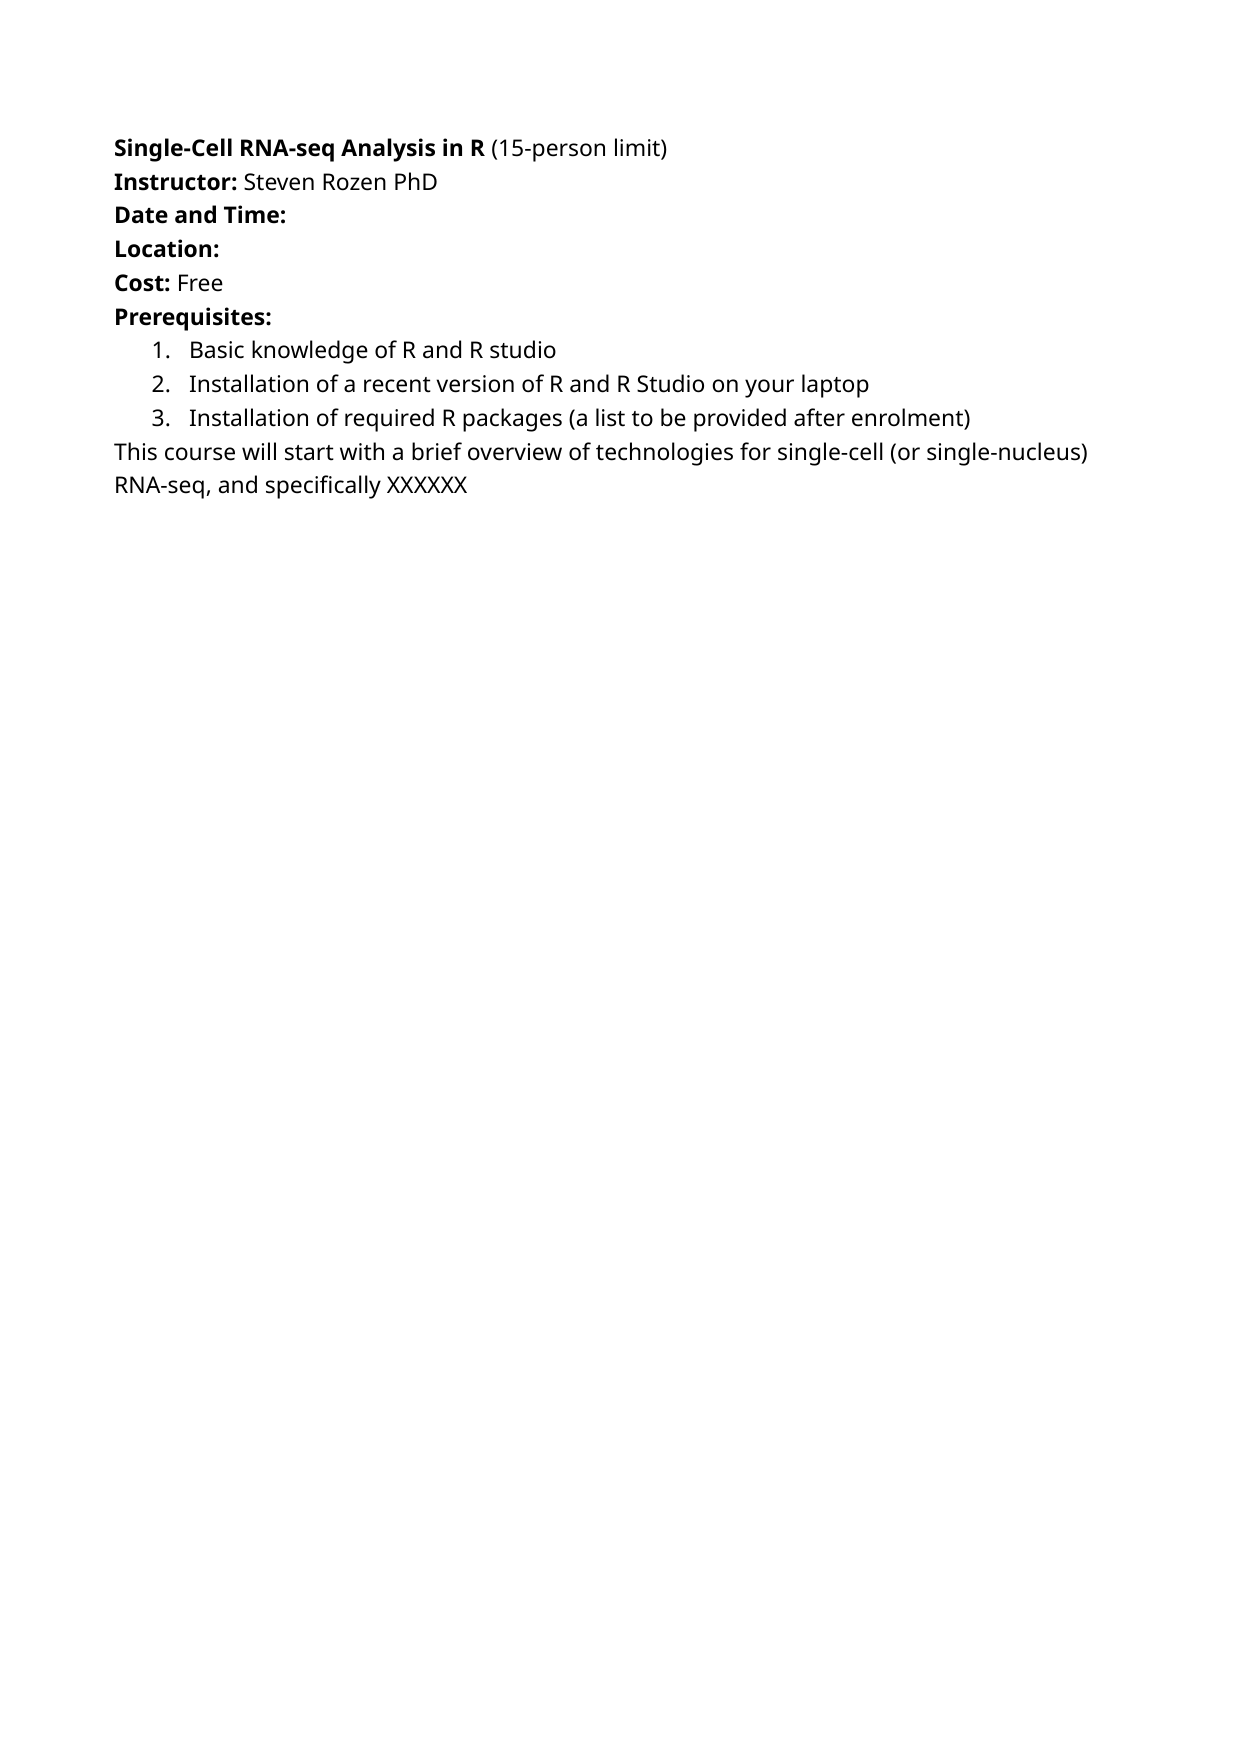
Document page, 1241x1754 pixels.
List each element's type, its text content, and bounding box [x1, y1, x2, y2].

text This course will start with a brief overview of technologies for single-cell (or single-nucleus) RNA-seq, and specifically XXXXXX [114, 435, 1096, 500]
text Location: [114, 233, 1096, 264]
list Installation of a recent version of R and R Studio on your laptop [151, 368, 1096, 399]
text Prerequisites: [114, 300, 1096, 332]
text Instructor: Steven Rozen PhD [114, 165, 1096, 197]
text Date and Time: [114, 199, 1096, 230]
list Basic knowledge of R and R studio [151, 334, 1096, 365]
list Installation of required R packages (a list to be provided after enrolment) [151, 402, 1096, 433]
text Single-Cell RNA-seq Analysis in R (15-person limit) [114, 132, 1096, 163]
text Cost: Free [114, 267, 1096, 298]
